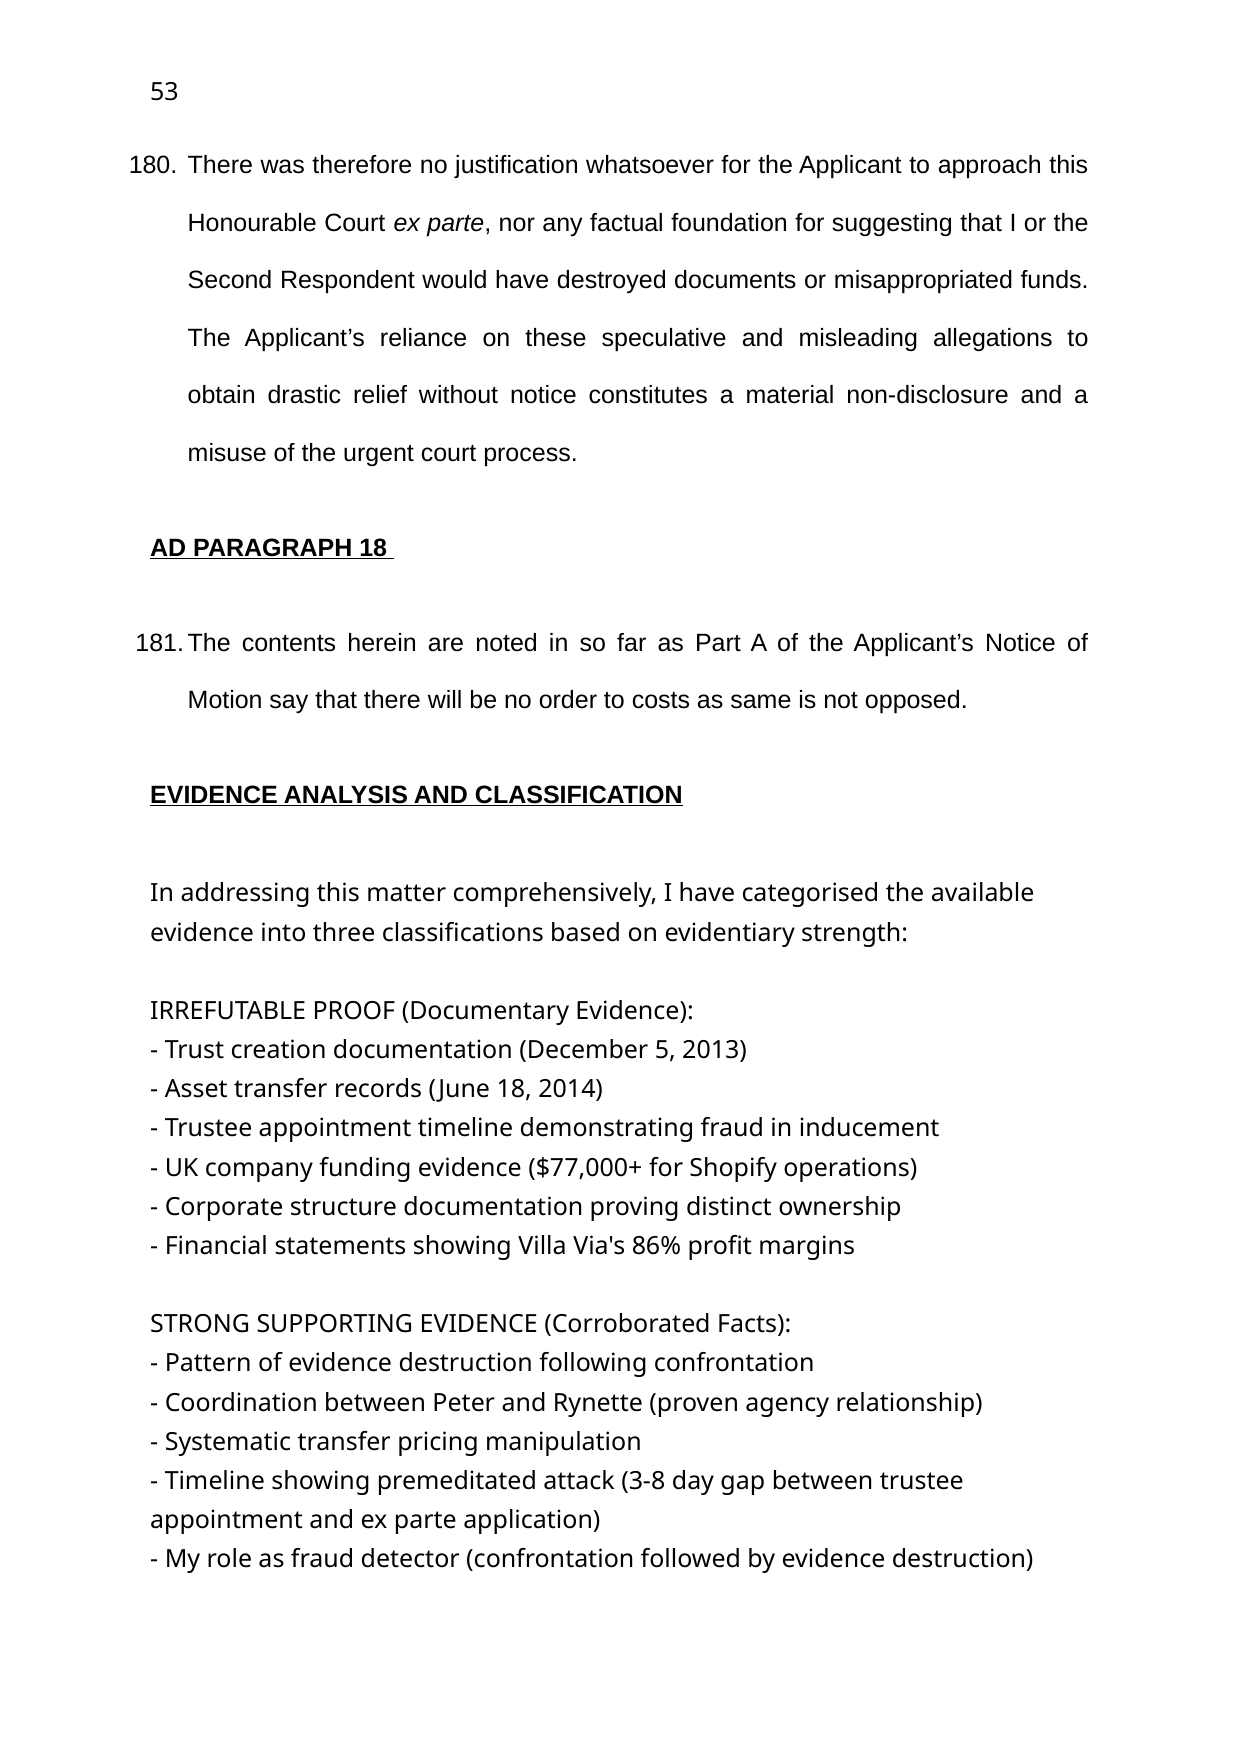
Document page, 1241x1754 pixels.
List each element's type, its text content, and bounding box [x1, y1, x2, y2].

subtitle AD PARAGRAPH 18 [150, 532, 1090, 561]
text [150, 875, 1090, 1575]
list There was therefore no justification whatsoever for the Applicant to approach this Honourable Court ex parte, nor any factual foundation for suggesting that I or the Second Respondent would have destroyed documents or misappropriated funds. The Applicant’s reliance on these speculative and misleading allegations to obtain drastic relief without notice constitutes a material non-disclosure and a misuse of the urgent court process. [128, 150, 1090, 466]
subtitle EVIDENCE ANALYSIS AND CLASSIFICATION [150, 780, 1090, 809]
list The contents herein are noted in so far as Part A of the Applicant’s Notice of Motion say that there will be no order to costs as same is not opposed. [135, 627, 1090, 714]
